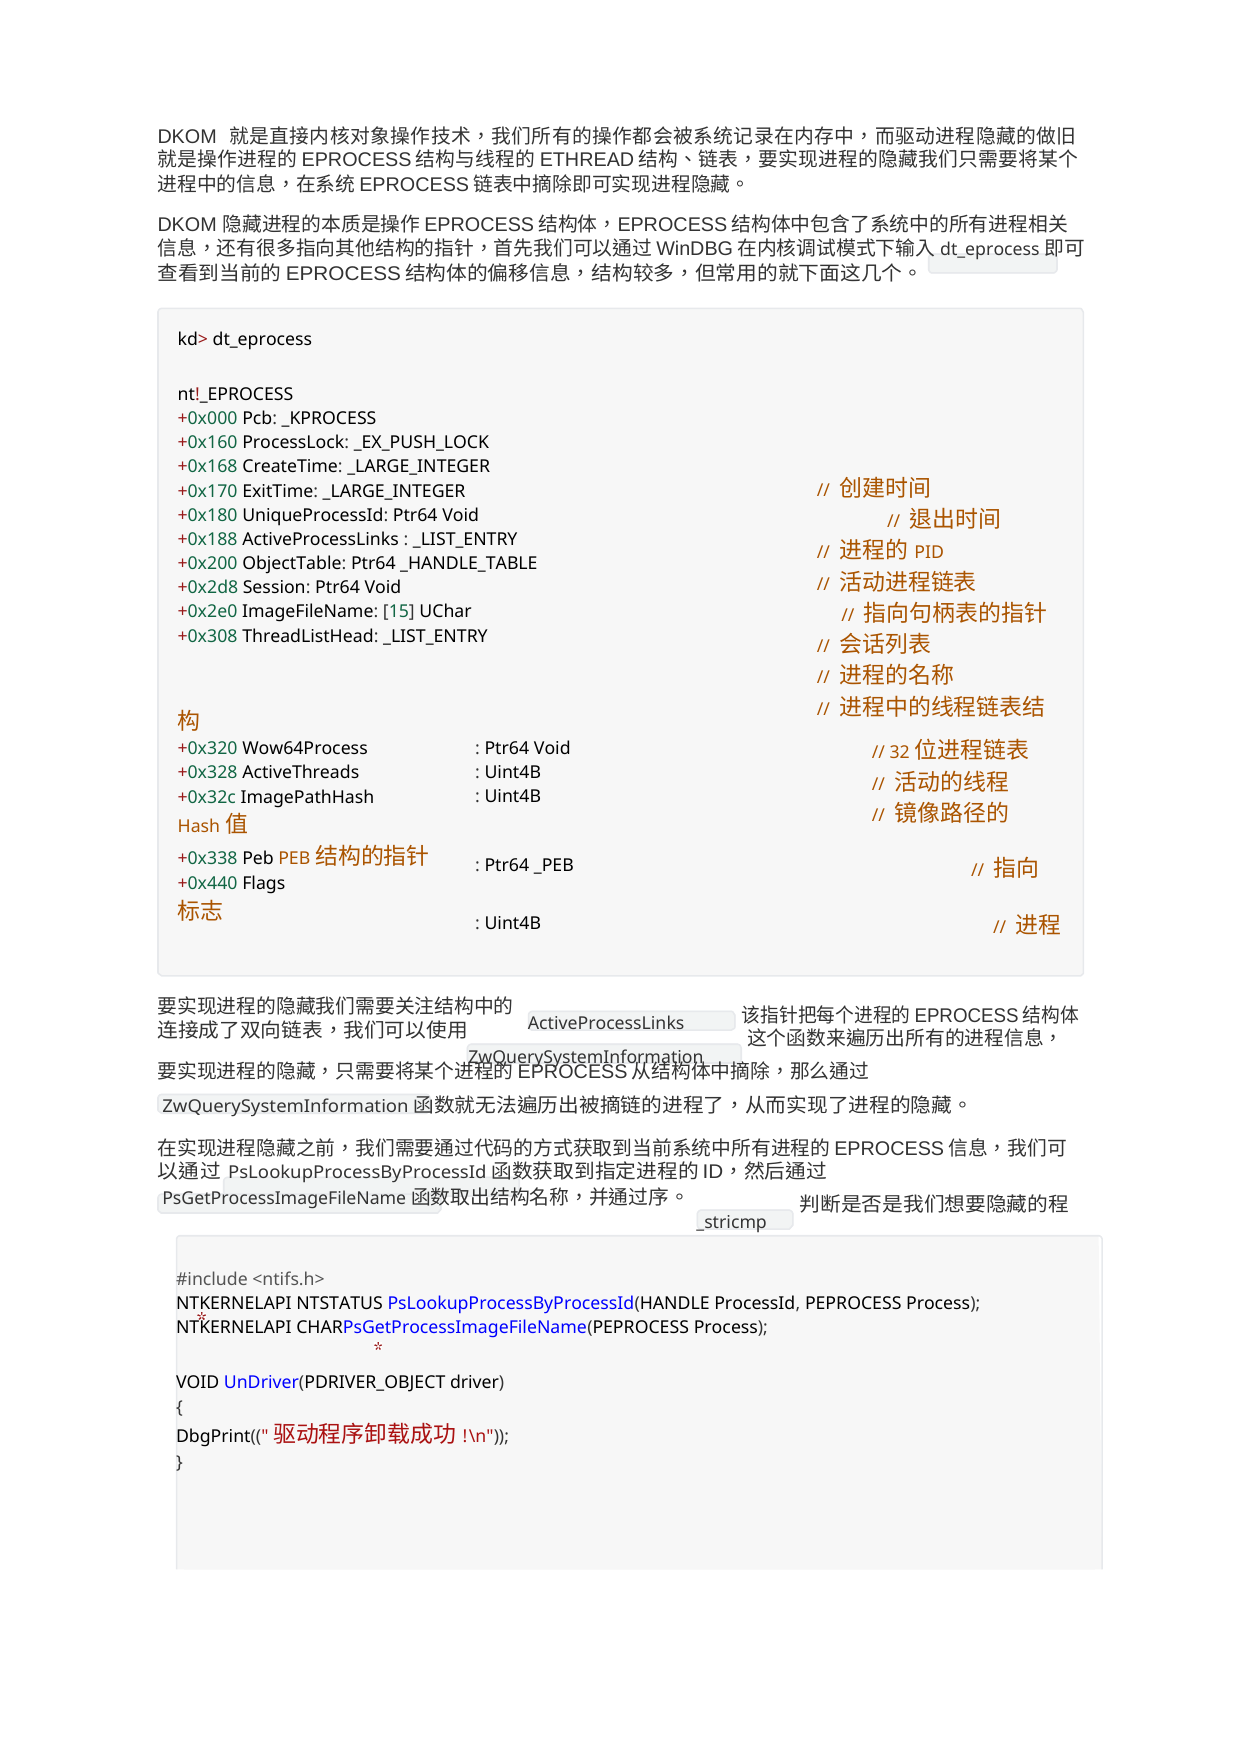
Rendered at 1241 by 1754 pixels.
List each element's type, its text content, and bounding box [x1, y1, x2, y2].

picture [197, 1312, 206, 1320]
picture [374, 1342, 382, 1350]
text 该指针把每个进程的EPROCESS结构体这个函数来遍历出所有的进程信息， [742, 1003, 1084, 1051]
text 要实现进程的隐藏我们需要关注结构中的连接成了双向链表，我们可以使用 [157, 994, 524, 1043]
text PsGetProcessImageFileName 函数取出结构名称，并通过序。 [157, 1184, 692, 1209]
subtitle DKOM 就是直接内核对象操作技术，我们所有的操作都会被系统记录在内存中，而驱动进程隐藏的做旧就是操作进程的EPROCESS结构与线程的ETHREAD结构、链表，要实现进程的隐藏我们只需要将某个进程中的信息，在系统EPROCESS链表中摘除即可实现进程隐藏。 [157, 124, 1078, 197]
text 要实现进程的隐藏，只需要将某个进程的EPROCESS从结构体中摘除，那么通过 [157, 1051, 1096, 1085]
text 在实现进程隐藏之前，我们需要通过代码的方式获取到当前系统中所有进程的EPROCESS信息，我们可以通过 PsLookupProcessByProcessId 函数获取到指定进程的ID，然后通过 [157, 1136, 1069, 1184]
text ZwQuerySystemInformation 函数就无法遍历出被摘链的进程了，从而实现了进程的隐藏。 [162, 1085, 1096, 1120]
text DKOM 隐藏进程的本质是操作EPROCESS结构体，EPROCESS结构体中包含了系统中的所有进程相关信息，还有很多指向其他结构的指针，首先我们可以通过WinDBG在内核调试模式下输入 dt_eprocess 即可查看到当前的EPROCESS结构体的偏移信息，结构较多，但常用的就下面这几个。 [157, 212, 1084, 286]
subtitle 判断是否是我们想要隐藏的程 [799, 1184, 1096, 1218]
